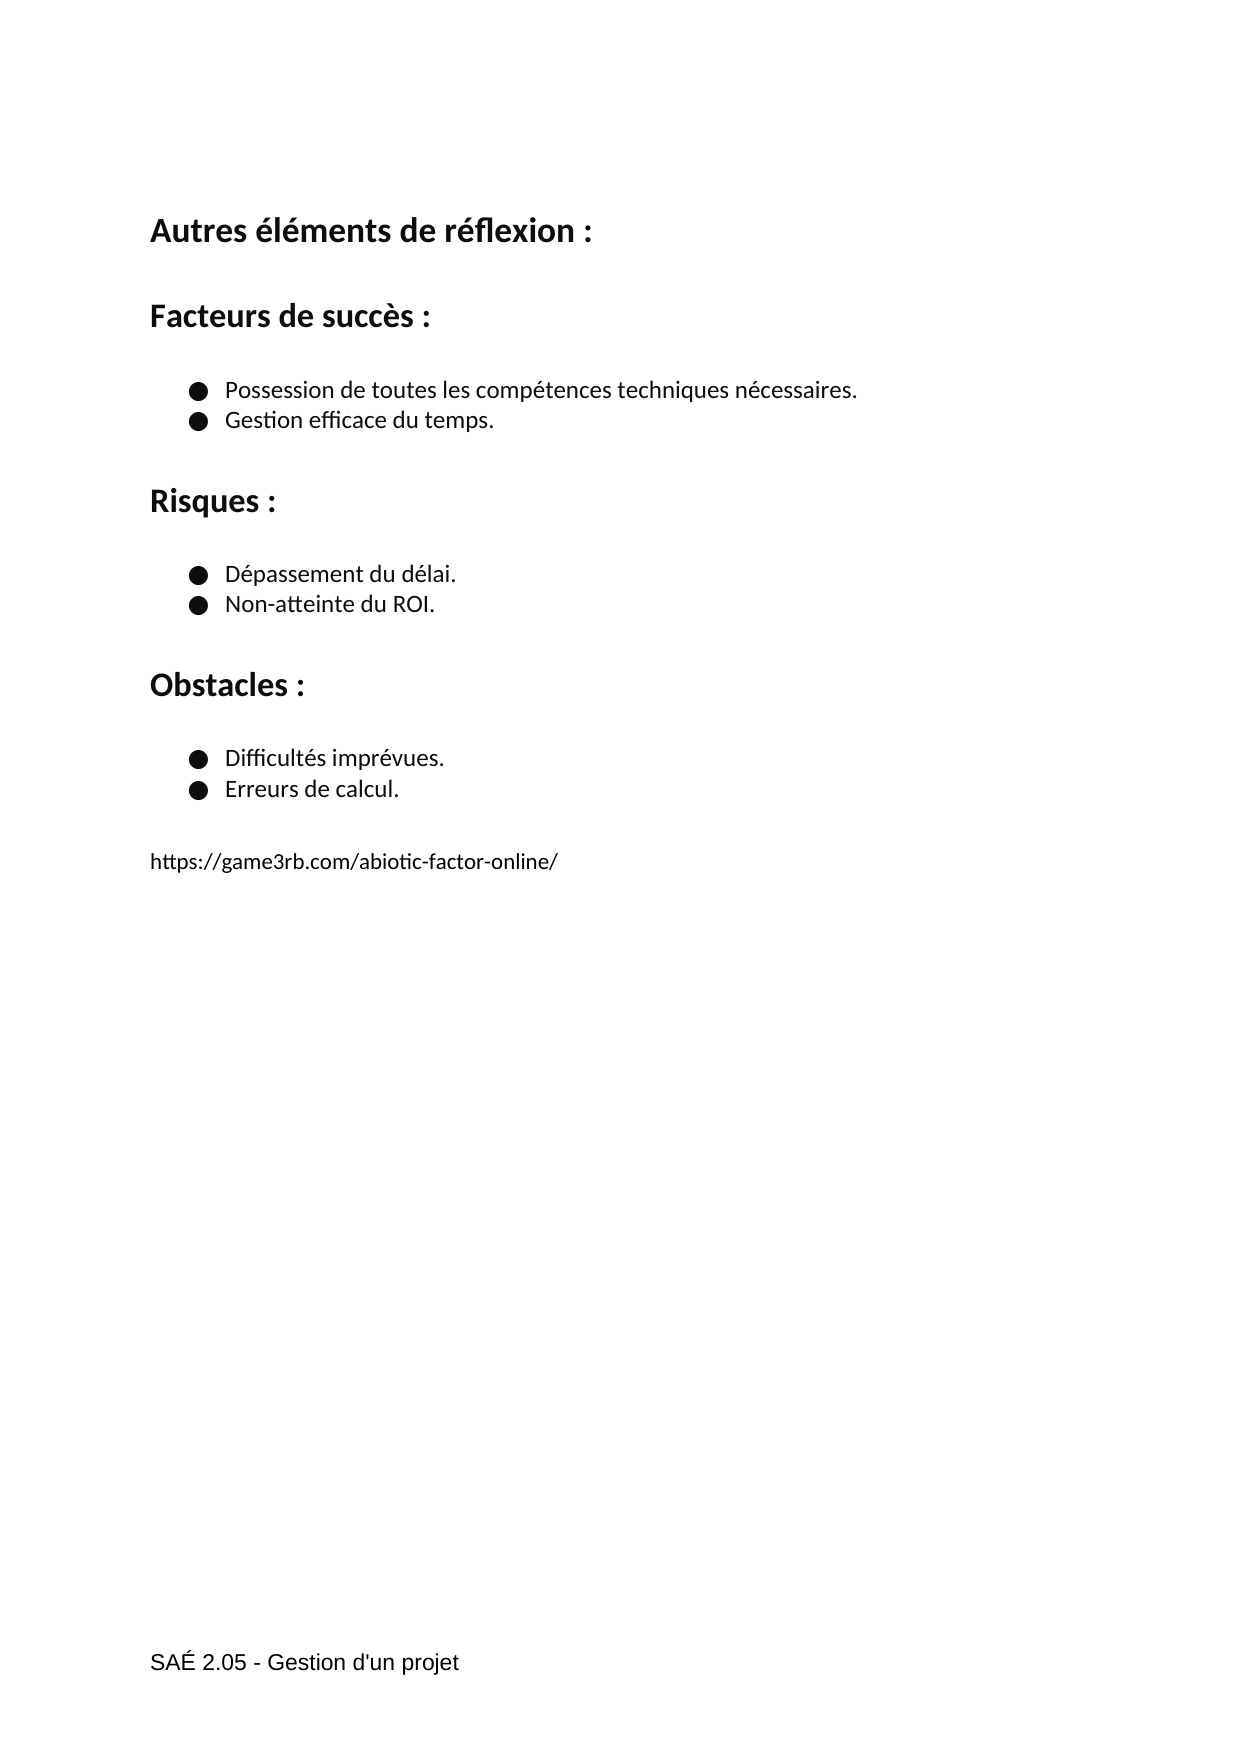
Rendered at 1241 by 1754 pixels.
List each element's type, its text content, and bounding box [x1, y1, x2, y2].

list Erreurs de calcul. [187, 773, 1090, 803]
list Difficultés imprévues. [187, 742, 1090, 773]
text https://game3rb.com/abiotic-factor-online/ [150, 847, 1090, 875]
subtitle Obstacles : [150, 663, 1090, 705]
list Gestion efficace du temps. [187, 404, 1090, 435]
list Non-atteinte du ROI. [187, 589, 1090, 619]
subtitle Autres éléments de réflexion : [150, 208, 1090, 251]
subtitle Risques : [150, 478, 1090, 521]
list Possession de toutes les compétences techniques nécessaires. [187, 374, 1090, 404]
subtitle Facteurs de succès : [150, 294, 1090, 336]
list Dépassement du délai. [187, 558, 1090, 589]
